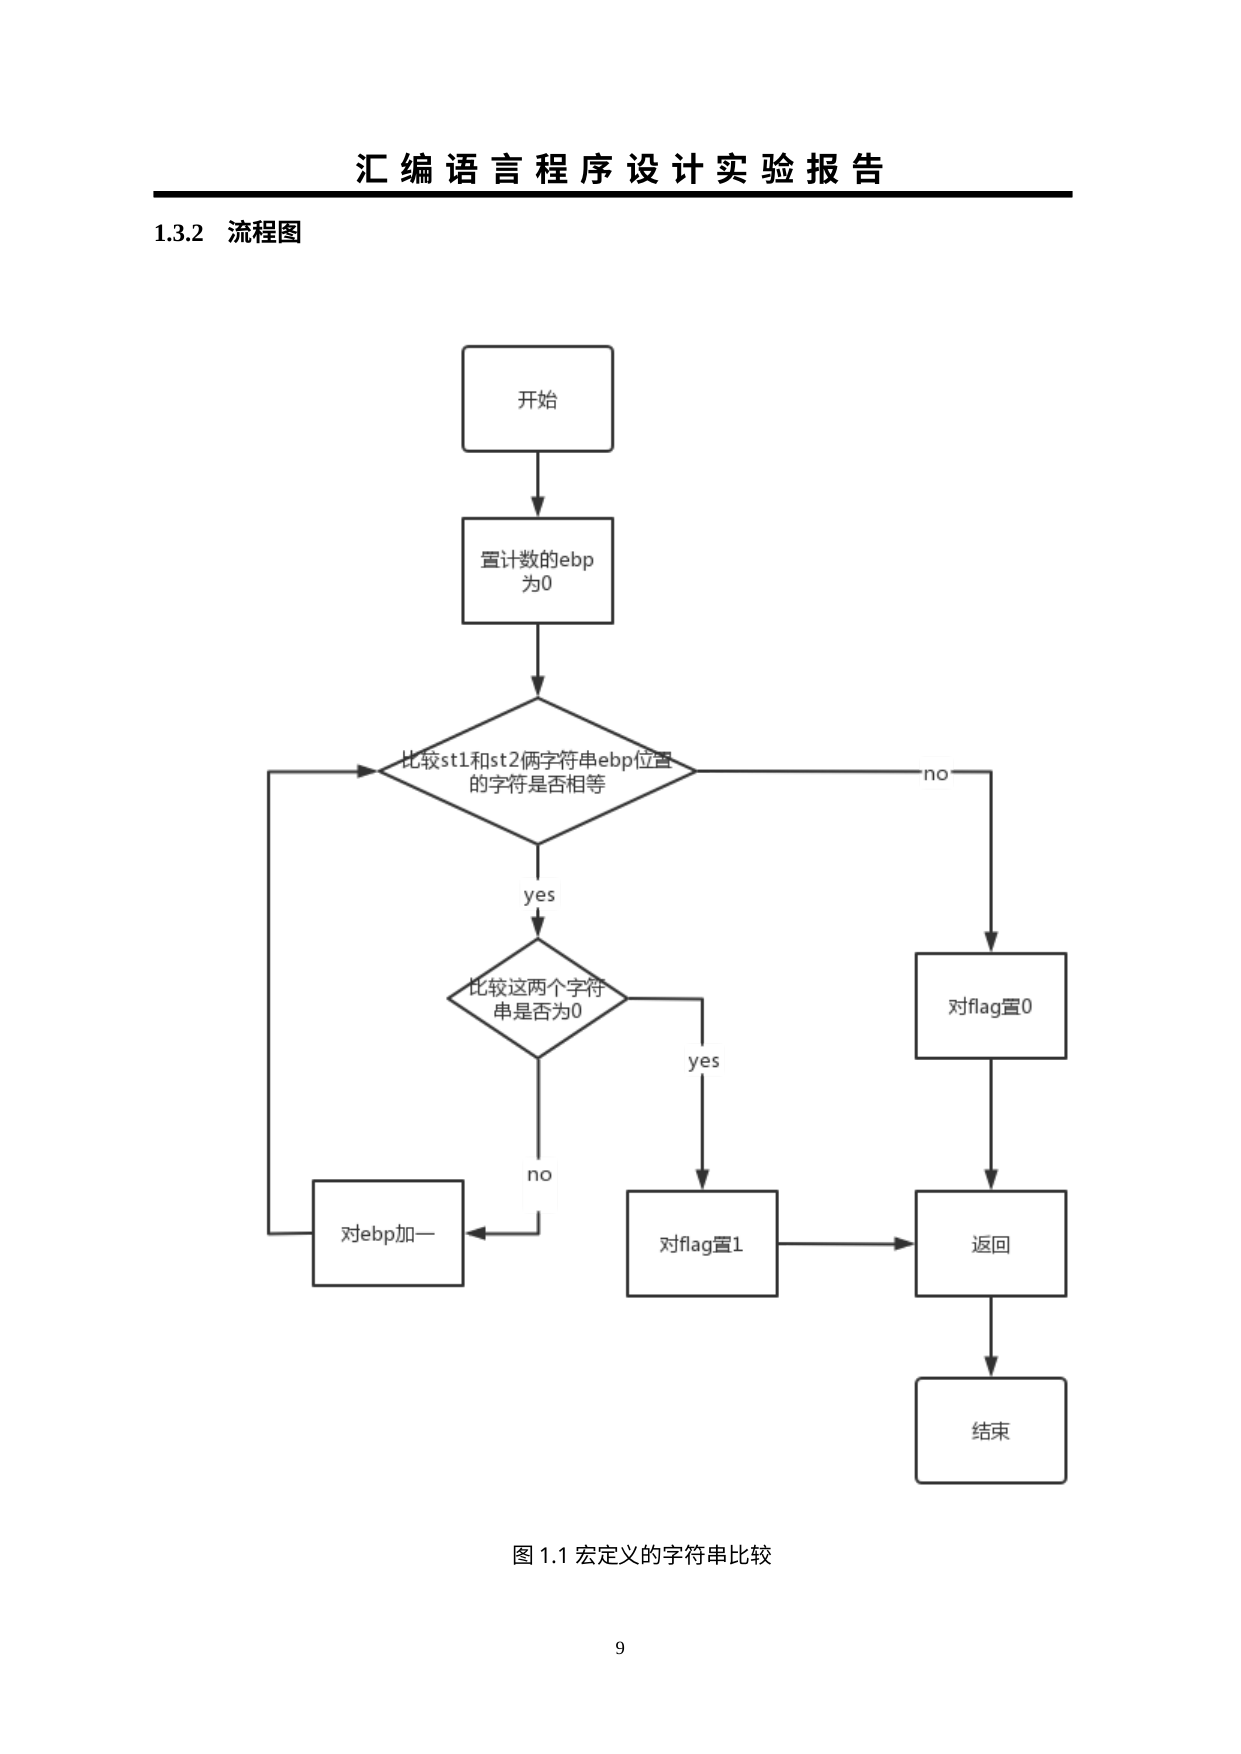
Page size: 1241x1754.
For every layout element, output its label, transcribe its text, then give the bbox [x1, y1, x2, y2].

text 图1.1 宏定义的字符串比较 [153, 1538, 1087, 1569]
picture [197, 275, 1114, 1531]
subtitle 流程图 [153, 213, 1087, 249]
